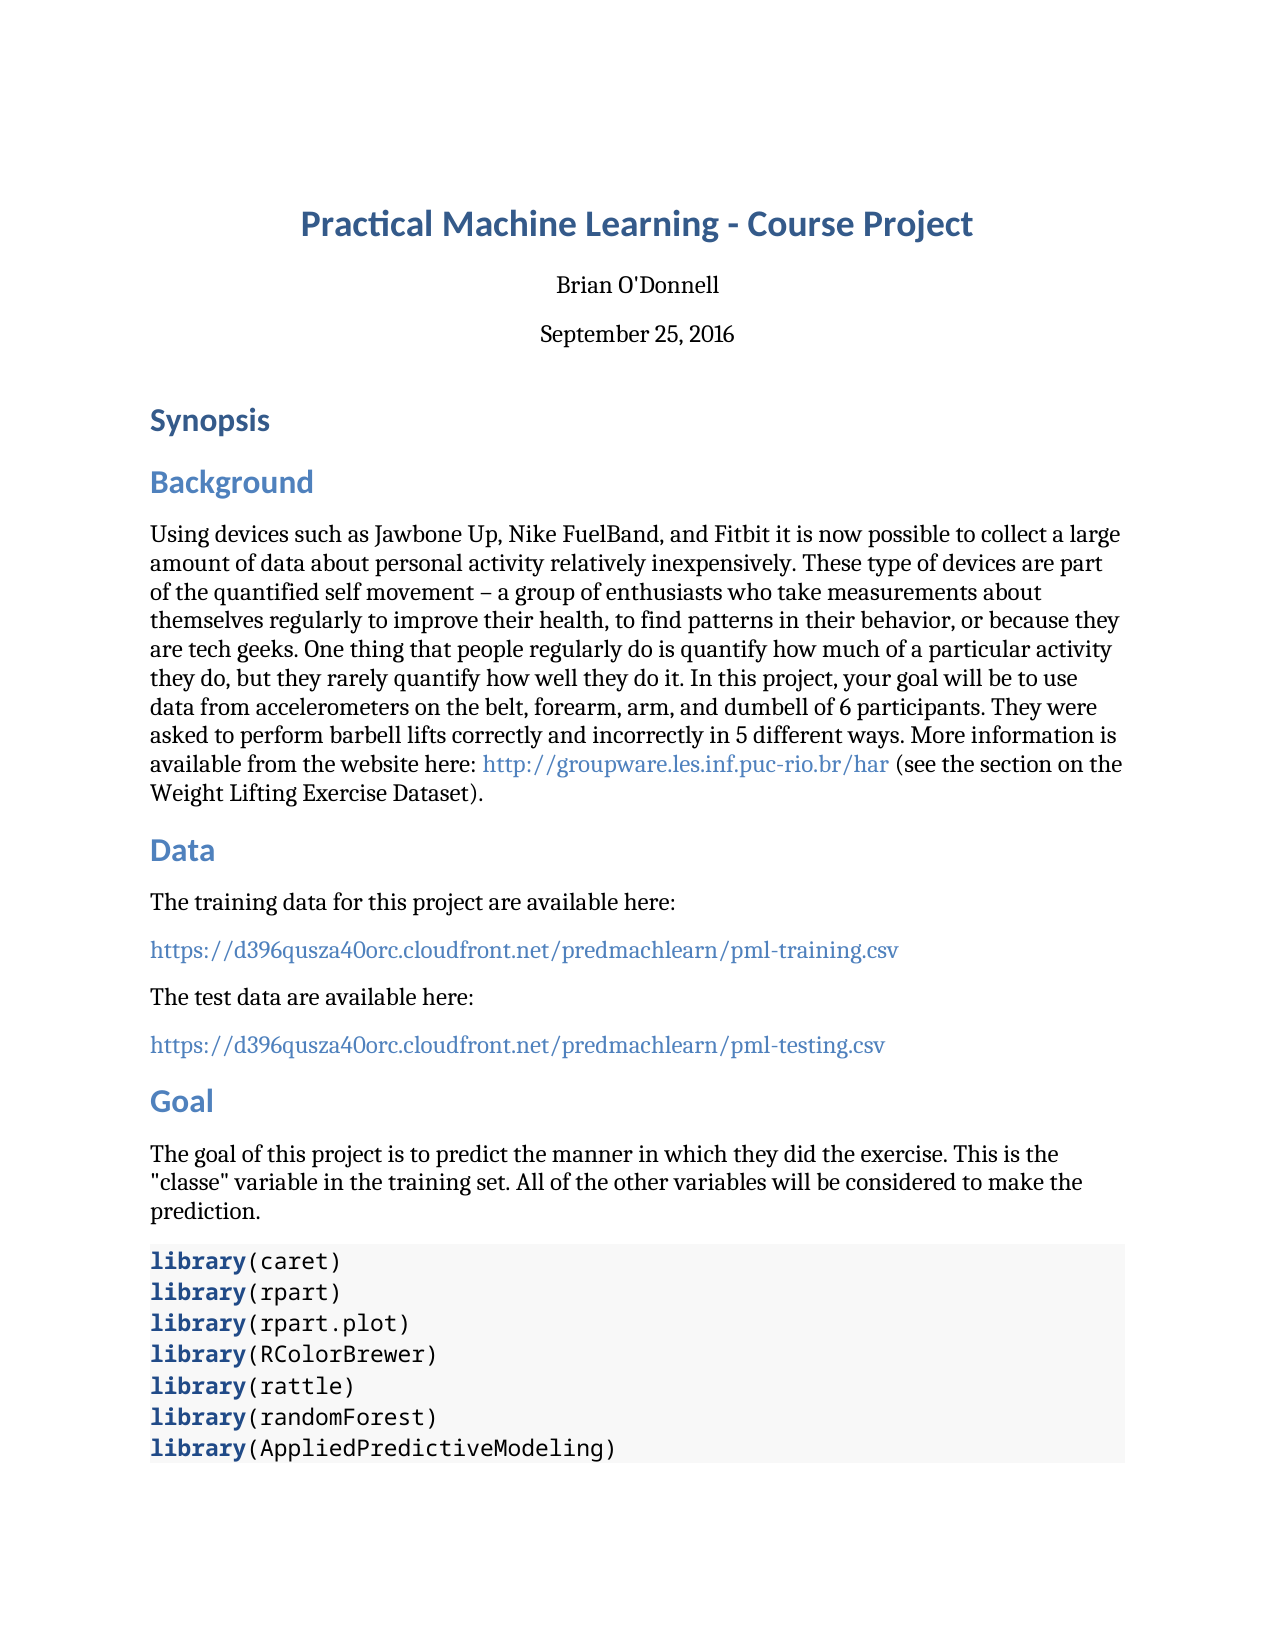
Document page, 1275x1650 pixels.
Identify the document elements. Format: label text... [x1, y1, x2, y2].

text The test data are available here: [150, 983, 1125, 1012]
text The goal of this project is to predict the manner in which they did the exercise. This is the "classe" variable in the training set. All of the other variables will be considered to make the prediction. [150, 1139, 1125, 1226]
subtitle Synopsis [150, 399, 1125, 440]
text The training data for this project are available here: [150, 888, 1125, 917]
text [150, 1244, 1125, 1463]
text https://d396qusza40orc.cloudfront.net/predmachlearn/pml-training.csv [150, 936, 1125, 964]
text September 25, 2016 [150, 320, 1125, 349]
subtitle Background [150, 461, 1125, 501]
text https://d396qusza40orc.cloudfront.net/predmachlearn/pml-testing.csv [150, 1031, 1125, 1059]
text Brian O'Donnell [150, 271, 1125, 299]
title Practical Machine Learning - Course Project [150, 200, 1125, 246]
subtitle Goal [150, 1080, 1125, 1121]
subtitle Data [150, 828, 1125, 869]
text Using devices such as Jawbone Up, Nike FuelBand, and Fitbit it is now possible to collect a large amount of data about personal activity relatively inexpensively. These type of devices are part of the quantified self movement – a group of enthusiasts who take measurements about themselves regularly to improve their health, to find patterns in their behavior, or because they are tech geeks. One thing that people regularly do is quantify how much of a particular activity they do, but they rarely quantify how well they do it. In this project, your goal will be to use data from accelerometers on the belt, forearm, arm, and dumbell of 6 participants. They were asked to perform barbell lifts correctly and incorrectly in 5 different ways. More information is available from the website here: http://groupware.les.inf.puc-rio.br/har (see the section on the Weight Lifting Exercise Dataset). [150, 520, 1125, 808]
